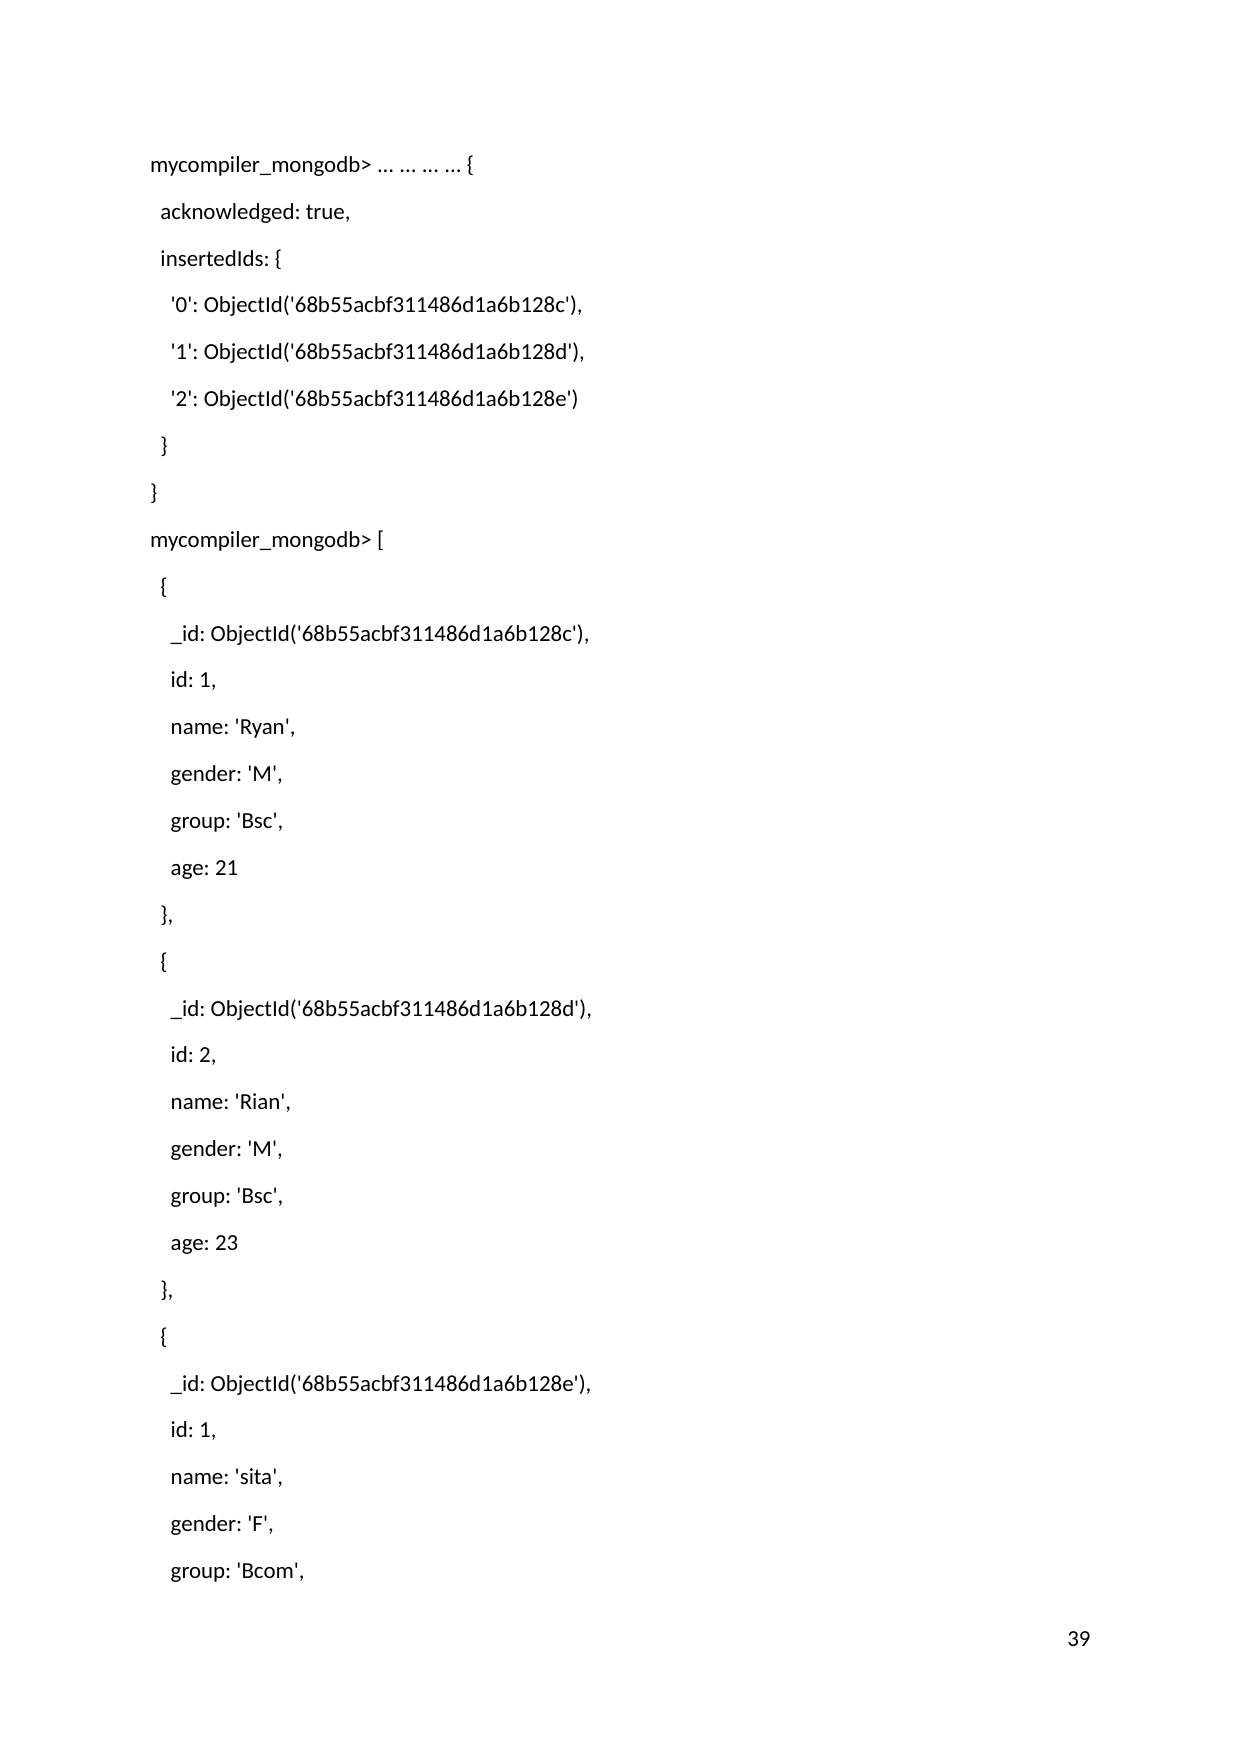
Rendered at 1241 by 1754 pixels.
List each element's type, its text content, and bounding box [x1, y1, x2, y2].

text } [150, 478, 1090, 506]
text group: 'Bcom', [150, 1556, 1090, 1584]
text _id: ObjectId('68b55acbf311486d1a6b128c'), [150, 619, 1090, 647]
text group: 'Bsc', [150, 1181, 1090, 1209]
text group: 'Bsc', [150, 806, 1090, 834]
text name: 'Rian', [150, 1087, 1090, 1116]
text { [150, 1322, 1090, 1350]
text mycompiler_mongodb> ... ... ... ... { [150, 150, 1090, 178]
text { [150, 572, 1090, 600]
text }, [150, 900, 1090, 928]
text name: 'Ryan', [150, 712, 1090, 741]
text id: 1, [150, 1416, 1090, 1444]
text gender: 'M', [150, 1134, 1090, 1162]
text gender: 'F', [150, 1509, 1090, 1537]
text '2': ObjectId('68b55acbf311486d1a6b128e') [150, 384, 1090, 412]
text name: 'sita', [150, 1462, 1090, 1491]
text mycompiler_mongodb> [ [150, 525, 1090, 553]
text _id: ObjectId('68b55acbf311486d1a6b128d'), [150, 994, 1090, 1022]
text { [150, 947, 1090, 975]
text insertedIds: { [150, 244, 1090, 272]
text '1': ObjectId('68b55acbf311486d1a6b128d'), [150, 337, 1090, 366]
text }, [150, 1275, 1090, 1303]
text age: 23 [150, 1228, 1090, 1256]
text age: 21 [150, 853, 1090, 881]
text '0': ObjectId('68b55acbf311486d1a6b128c'), [150, 291, 1090, 319]
text acknowledged: true, [150, 197, 1090, 225]
text _id: ObjectId('68b55acbf311486d1a6b128e'), [150, 1369, 1090, 1397]
text id: 2, [150, 1041, 1090, 1069]
text id: 1, [150, 666, 1090, 694]
text gender: 'M', [150, 759, 1090, 787]
text } [150, 431, 1090, 459]
